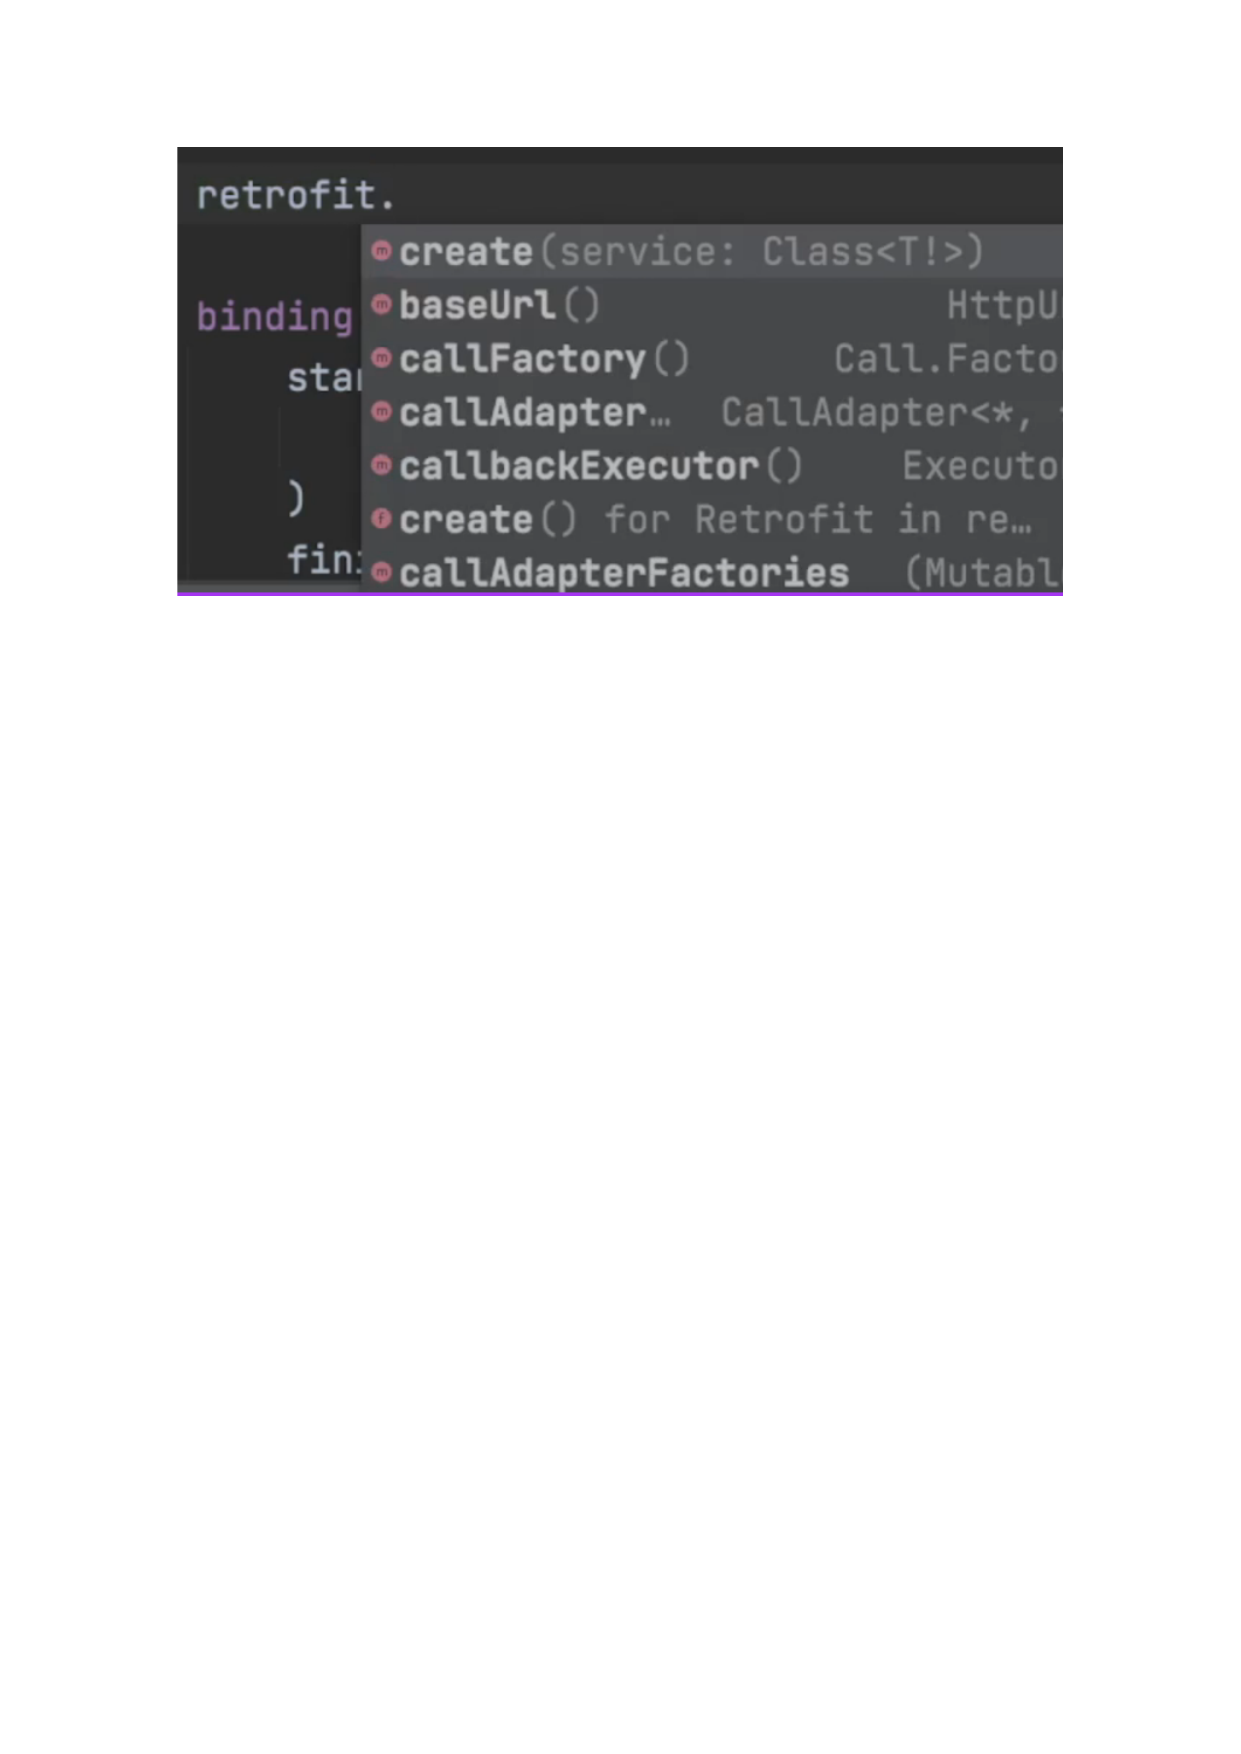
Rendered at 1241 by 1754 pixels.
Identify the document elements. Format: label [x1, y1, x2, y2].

picture [177, 147, 1063, 596]
